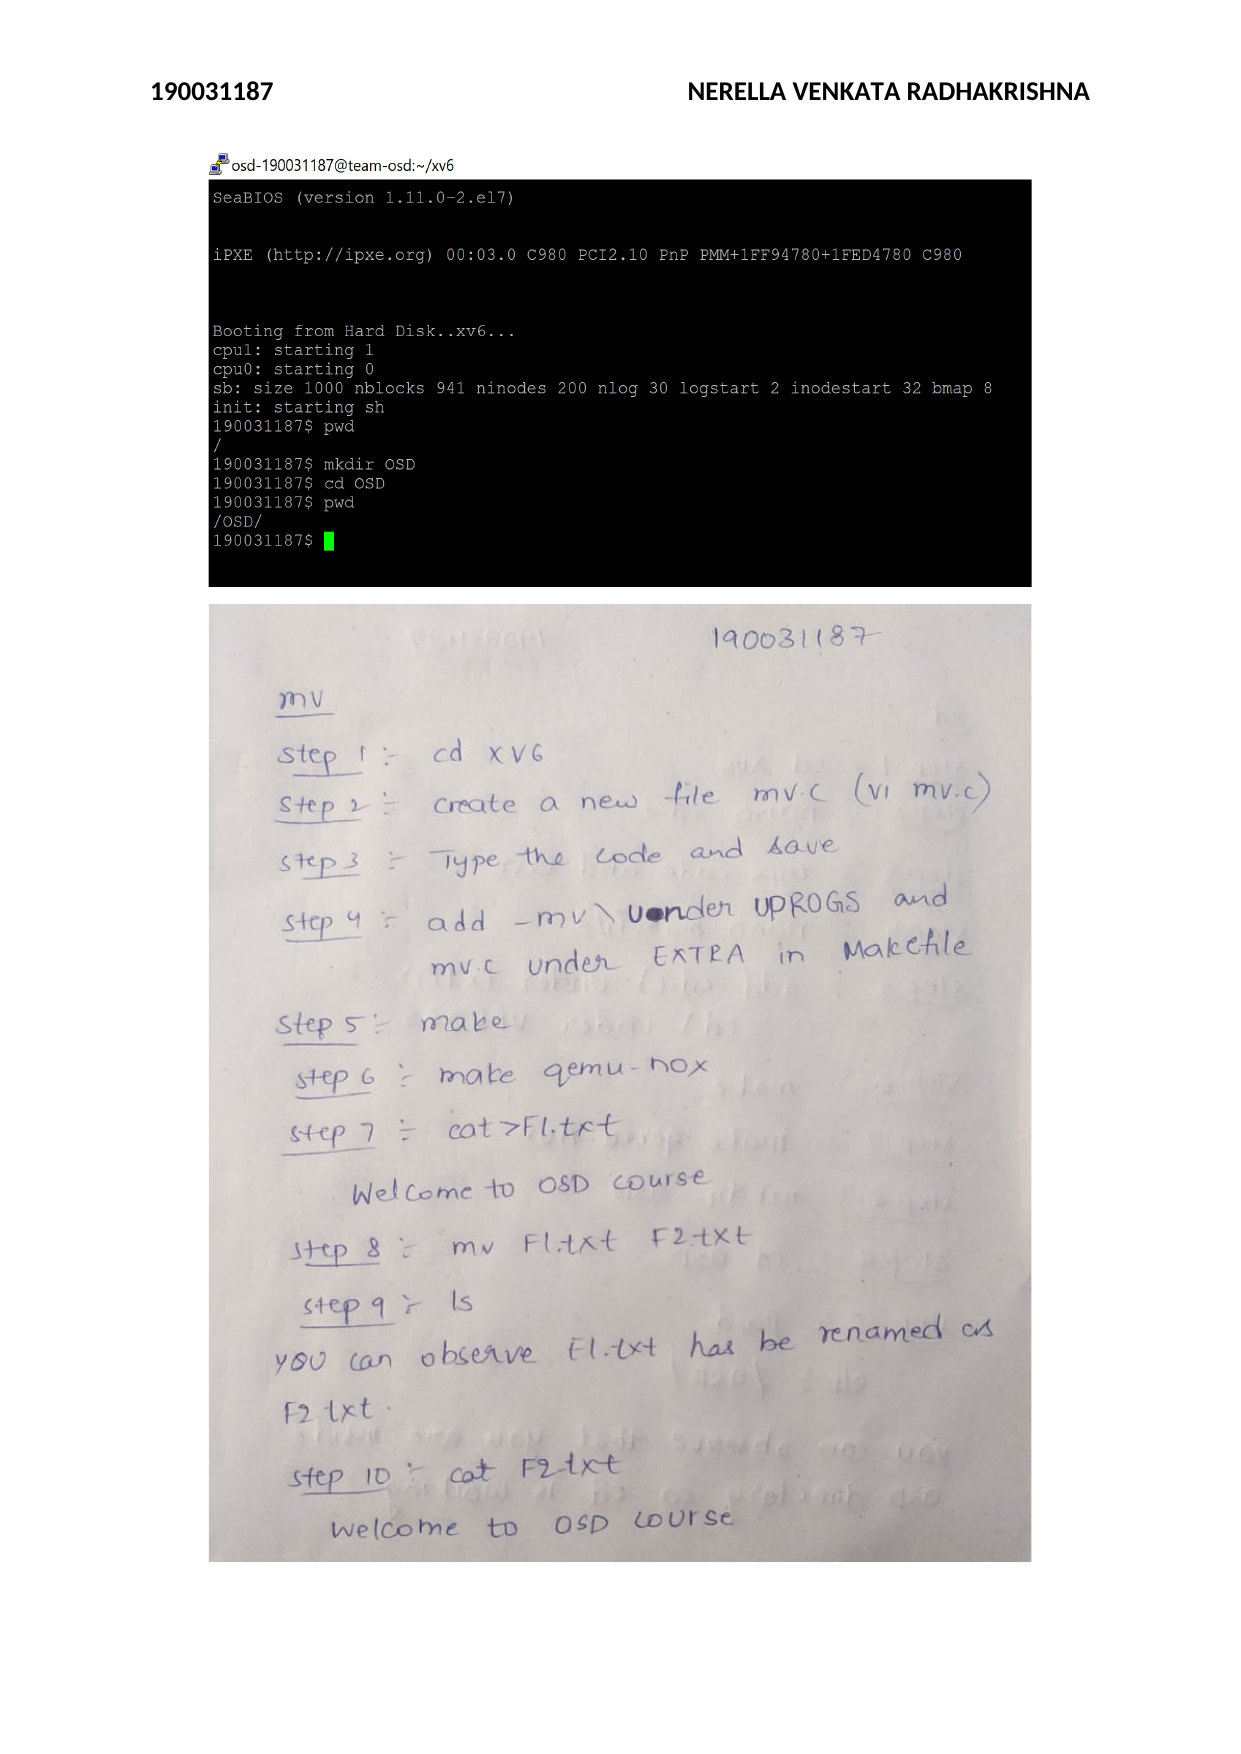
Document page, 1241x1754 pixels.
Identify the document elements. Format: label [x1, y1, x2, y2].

picture [208, 604, 1032, 1562]
picture [208, 150, 1032, 587]
